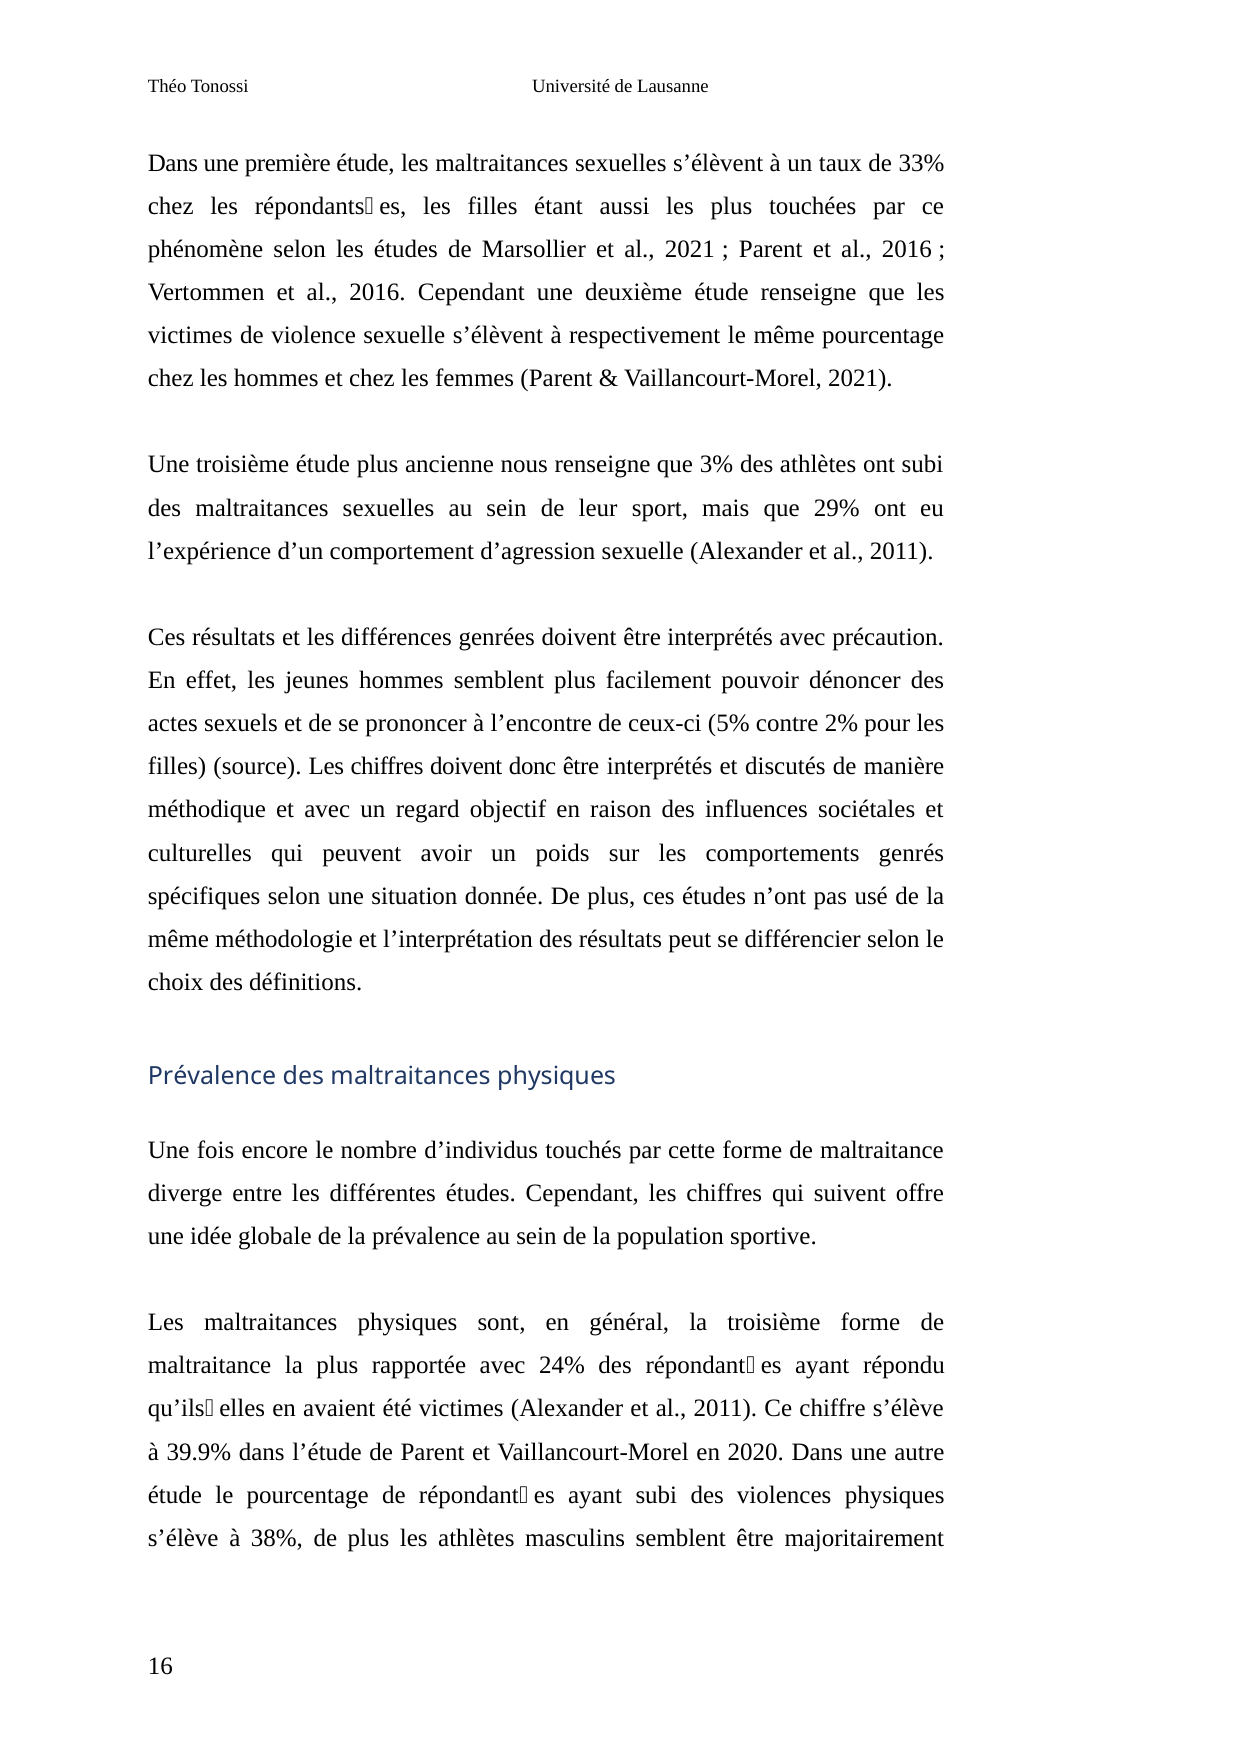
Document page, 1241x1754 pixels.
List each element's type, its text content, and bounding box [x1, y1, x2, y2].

text Une fois encore le nombre d’individus touchés par cette forme de maltraitance diverge entre les différentes études. Cependant, les chiffres qui suivent offre une idée globale de la prévalence au sein de la population sportive. [148, 1135, 945, 1250]
subtitle Prévalence des maltraitances physiques [148, 1057, 945, 1092]
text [148, 1307, 945, 1552]
text Dans une première étude, les maltraitances sexuelles s’élèvent à un taux de 33% chez les répondantses, les filles étant aussi les plus touchées par ce phénomène selon les études de Marsollier et al., 2021 ; Parent et al., 2016 ; Vertommen et al., 2016. Cependant une deuxième étude renseigne que les victimes de violence sexuelle s’élèvent à respectivement le même pourcentage chez les hommes et chez les femmes (Parent & Vaillancourt-Morel, 2021). [148, 148, 945, 392]
text Une troisième étude plus ancienne nous renseigne que 3% des athlètes ont subi des maltraitances sexuelles au sein de leur sport, mais que 29% ont eu l’expérience d’un comportement d’agression sexuelle (Alexander et al., 2011). [148, 449, 945, 564]
text Ces résultats et les différences genrées doivent être interprétés avec précaution. En effet, les jeunes hommes semblent plus facilement pouvoir dénoncer des actes sexuels et de se prononcer à l’encontre de ceux-ci (5% contre 2% pour les filles) (source). Les chiffres doivent donc être interprétés et discutés de manière méthodique et avec un regard objectif en raison des influences sociétales et culturelles qui peuvent avoir un poids sur les comportements genrés spécifiques selon une situation donnée. De plus, ces études n’ont pas usé de la même méthodologie et l’interprétation des résultats peut se différencier selon le choix des définitions. [148, 622, 945, 996]
